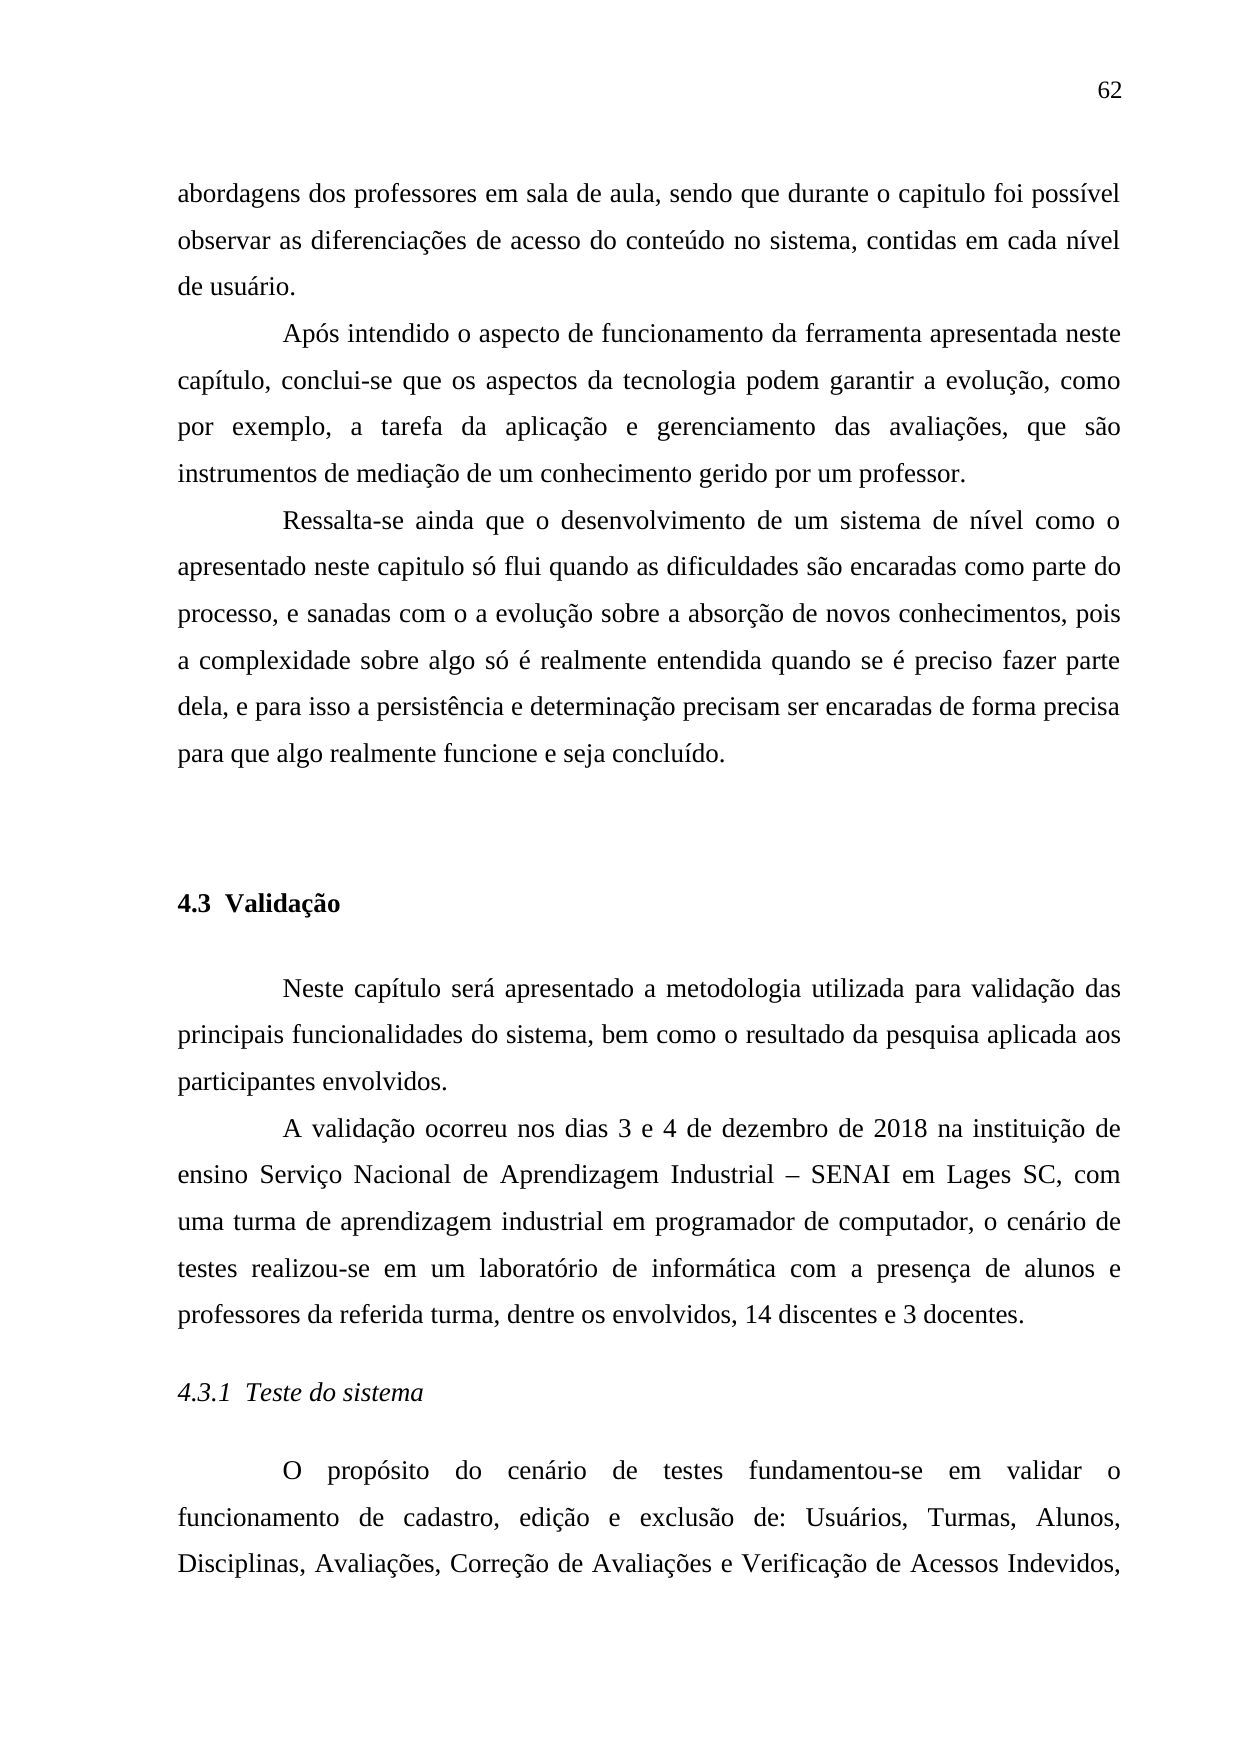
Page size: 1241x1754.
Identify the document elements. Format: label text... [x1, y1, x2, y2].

text Ressalta-se ainda que o desenvolvimento de um sistema de nível como o apresentado neste capitulo só flui quando as dificuldades são encaradas como parte do processo, e sanadas com o a evolução sobre a absorção de novos conhecimentos, pois a complexidade sobre algo só é realmente entendida quando se é preciso fazer parte dela, e para isso a persistência e determinação precisam ser encaradas de forma precisa para que algo realmente funcione e seja concluído. [177, 504, 1122, 768]
text A validação ocorreu nos dias 3 e 4 de dezembro de 2018 na instituição de ensino Serviço Nacional de Aprendizagem Industrial – SENAI em Lages SC, com uma turma de aprendizagem industrial em programador de computador, o cenário de testes realizou-se em um laboratório de informática com a presença de alunos e professores da referida turma, dentre os envolvidos, 14 discentes e 3 docentes. [177, 1112, 1122, 1329]
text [177, 177, 1122, 302]
text Teste do sistema [177, 1376, 1122, 1407]
text Neste capítulo será apresentado a metodologia utilizada para validação das principais funcionalidades do sistema, bem como o resultado da pesquisa aplicada aos participantes envolvidos. [177, 972, 1122, 1096]
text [177, 1454, 1122, 1579]
text Após intendido o aspecto de funcionamento da ferramenta apresentada neste capítulo, conclui-se que os aspectos da tecnologia podem garantir a evolução, como por exemplo, a tarefa da aplicação e gerenciamento das avaliações, que são instrumentos de mediação de um conhecimento gerido por um professor. [177, 317, 1122, 488]
text Validação [177, 888, 1122, 919]
